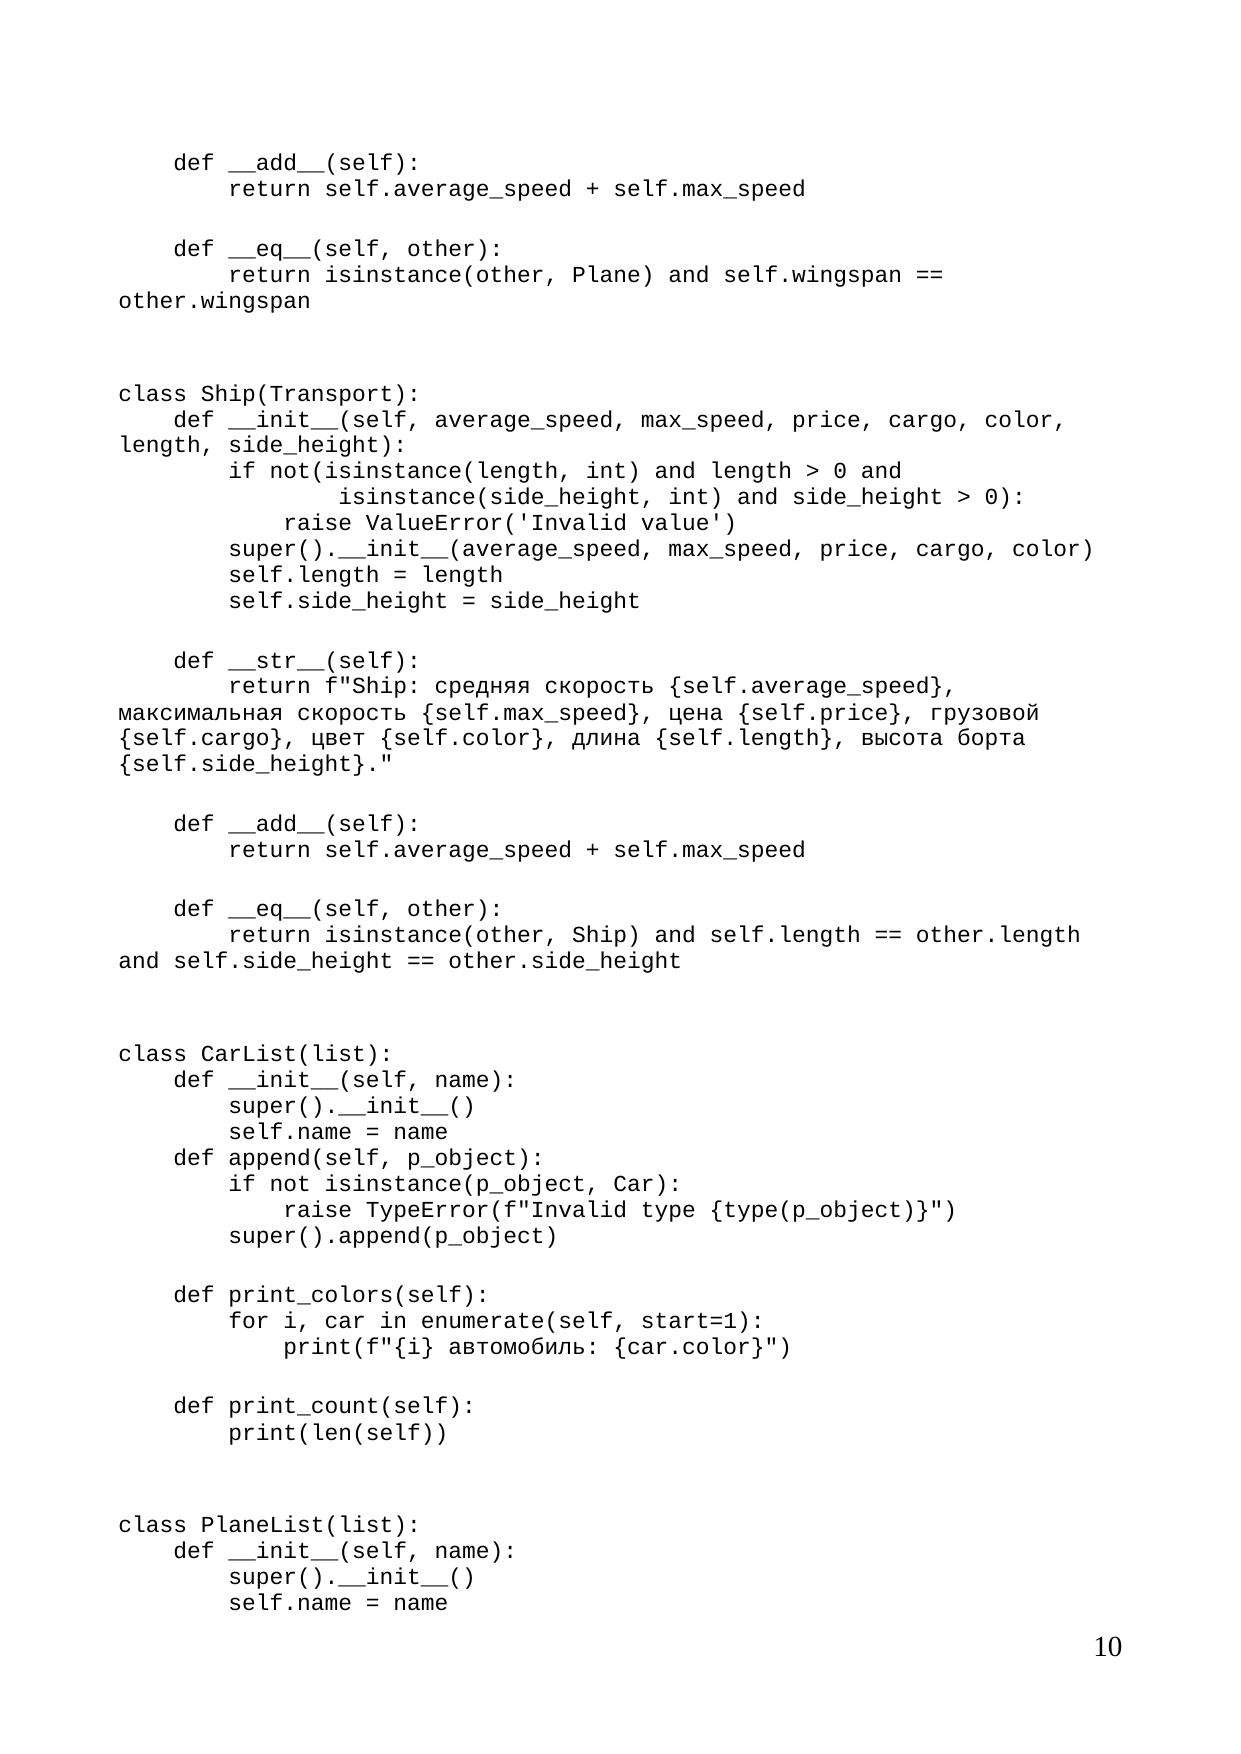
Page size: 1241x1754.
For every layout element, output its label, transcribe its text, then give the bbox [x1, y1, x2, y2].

text if not(isinstance(length, int) and length > 0 and [118, 460, 1122, 486]
text print(f"{i} автомобиль: {car.color}") [118, 1335, 1122, 1361]
text return self.average_speed + self.max_speed [118, 178, 1122, 203]
text self.length = length [118, 563, 1122, 589]
text def print_count(self): [118, 1395, 1122, 1421]
text class CarList(list): [118, 1042, 1122, 1068]
text raise TypeError(f"Invalid type {type(p_object)}") [118, 1198, 1122, 1224]
text self.side_height = side_height [118, 589, 1122, 615]
text return isinstance(other, Plane) and self.wingspan == other.wingspan [118, 263, 1122, 315]
text isinstance(side_height, int) and side_height > 0): [118, 486, 1122, 512]
text super().append(p_object) [118, 1224, 1122, 1250]
text def __eq__(self, other): [118, 237, 1122, 263]
text class Ship(Transport): [118, 382, 1122, 408]
text def __init__(self, name): [118, 1068, 1122, 1094]
text super().__init__() [118, 1566, 1122, 1592]
text super().__init__(average_speed, max_speed, price, cargo, color) [118, 538, 1122, 563]
text self.name = name [118, 1592, 1122, 1618]
text def print_colors(self): [118, 1283, 1122, 1309]
text self.name = name [118, 1120, 1122, 1146]
text return self.average_speed + self.max_speed [118, 838, 1122, 864]
text print(len(self)) [118, 1421, 1122, 1447]
text def append(self, p_object): [118, 1146, 1122, 1172]
text for i, car in enumerate(self, start=1): [118, 1309, 1122, 1335]
text return f"Ship: средняя скорость {self.average_speed}, максимальная скорость {self.max_speed}, цена {self.price}, грузовой {self.cargo}, цвет {self.color}, длина {self.length}, высота борта {self.side_height}." [118, 675, 1122, 779]
text super().__init__() [118, 1094, 1122, 1120]
text def __add__(self): [118, 152, 1122, 178]
text def __init__(self, name): [118, 1540, 1122, 1566]
text def __eq__(self, other): [118, 898, 1122, 923]
text def __str__(self): [118, 649, 1122, 675]
text def __init__(self, average_speed, max_speed, price, cargo, color, length, side_height): [118, 408, 1122, 460]
text def __add__(self): [118, 812, 1122, 838]
text raise ValueError('Invalid value') [118, 512, 1122, 538]
text if not isinstance(p_object, Car): [118, 1172, 1122, 1198]
text class PlaneList(list): [118, 1514, 1122, 1540]
text return isinstance(other, Ship) and self.length == other.length and self.side_height == other.side_height [118, 923, 1122, 975]
